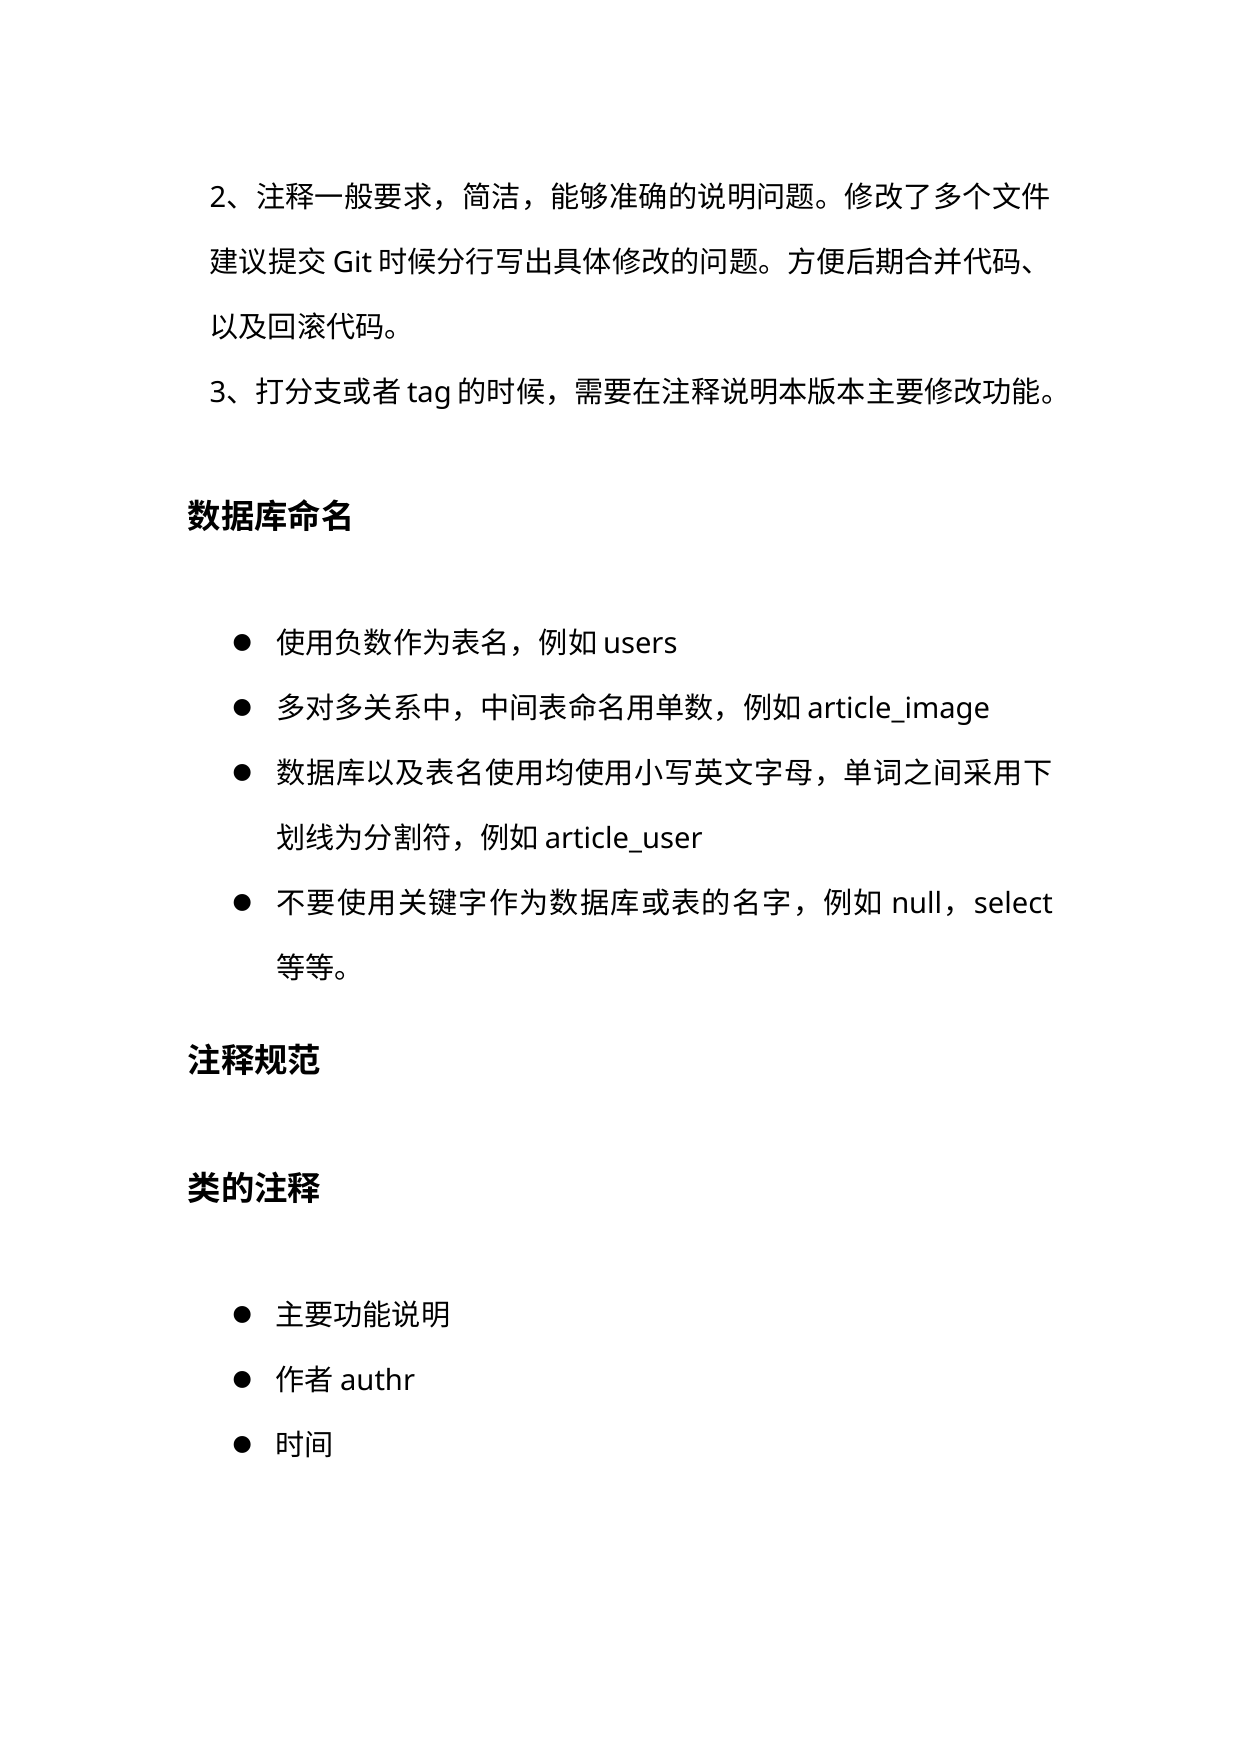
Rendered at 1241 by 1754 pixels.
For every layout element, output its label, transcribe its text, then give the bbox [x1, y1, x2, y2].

subtitle 类的注释 [187, 1153, 1053, 1218]
list 时间 [231, 1410, 1053, 1475]
list 使用负数作为表名，例如users [231, 609, 1053, 674]
list 多对多关系中，中间表命名用单数，例如article_image [231, 674, 1053, 739]
text 3、打分支或者tag的时候，需要在注释说明本版本主要修改功能。 [209, 357, 1053, 422]
list 主要功能说明 [231, 1280, 1053, 1345]
subtitle 注释规范 [187, 1026, 1053, 1091]
subtitle 数据库命名 [187, 482, 1053, 547]
list 数据库以及表名使用均使用小写英文字母，单词之间采用下划线为分割符，例如article_user [231, 739, 1053, 869]
list 作者 authr [231, 1345, 1053, 1410]
text 2、注释一般要求，简洁，能够准确的说明问题。修改了多个文件建议提交Git时候分行写出具体修改的问题。方便后期合并代码、以及回滚代码。 [209, 162, 1053, 357]
list 不要使用关键字作为数据库或表的名字，例如null，select等等。 [231, 869, 1053, 999]
